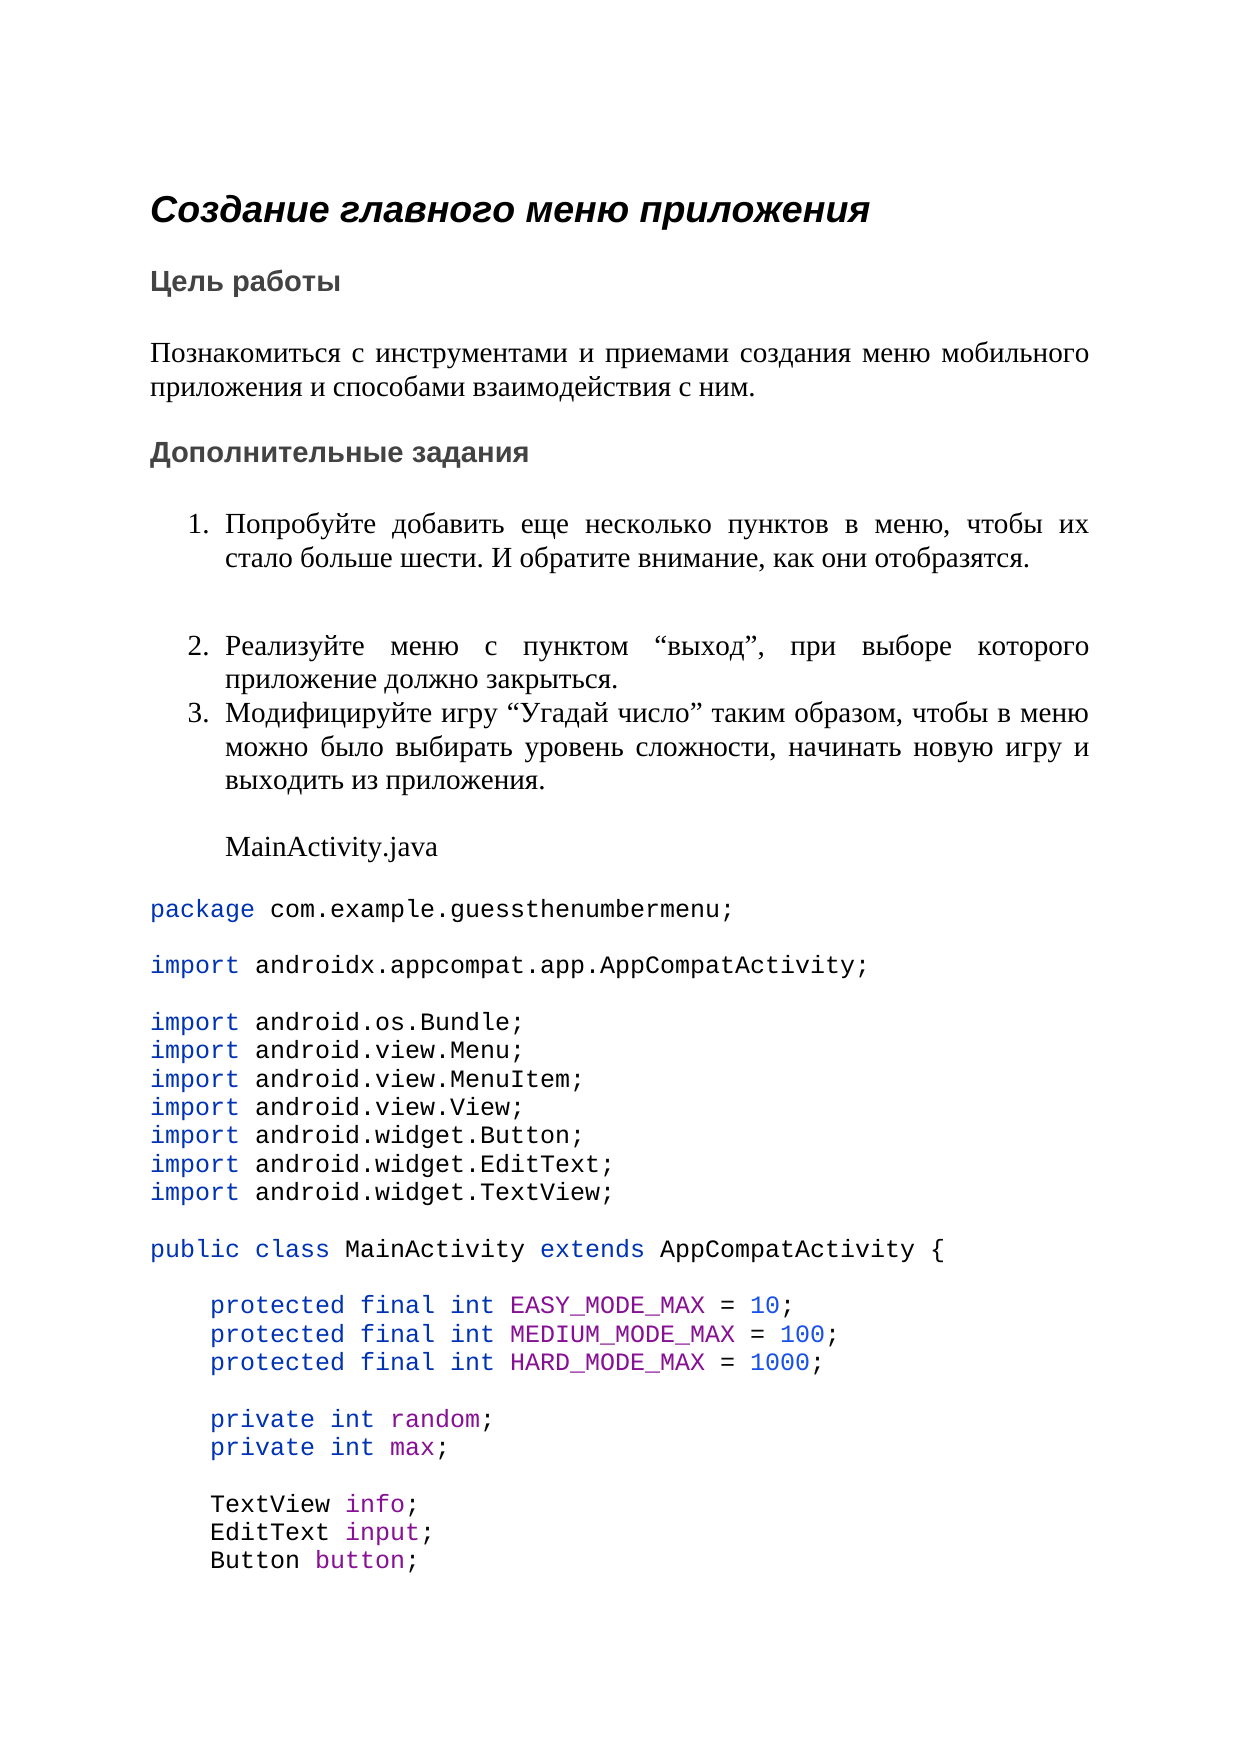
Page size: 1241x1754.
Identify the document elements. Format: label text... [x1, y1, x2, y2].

subtitle Цель работы [150, 264, 1090, 297]
subtitle Создание главного меню приложения [150, 187, 1090, 231]
text MainActivity.java [225, 829, 1090, 863]
text Познакомиться с инструментами и приемами создания меню мобильного приложения и способами взаимодействия с ним. [150, 335, 1090, 402]
list Реализуйте меню с пунктом “выход”, при выборе которого приложение должно закрыться. [187, 628, 1090, 695]
list Попробуйте добавить еще несколько пунктов в меню, чтобы их стало больше шести. И обратите внимание, как они отобразятся. [187, 507, 1090, 574]
subtitle Дополнительные задания [150, 436, 1090, 469]
list Модифицируйте игру “Угадай число” таким образом, чтобы в меню можно было выбирать уровень сложности, начинать новую игру и выходить из приложения. [187, 695, 1090, 796]
